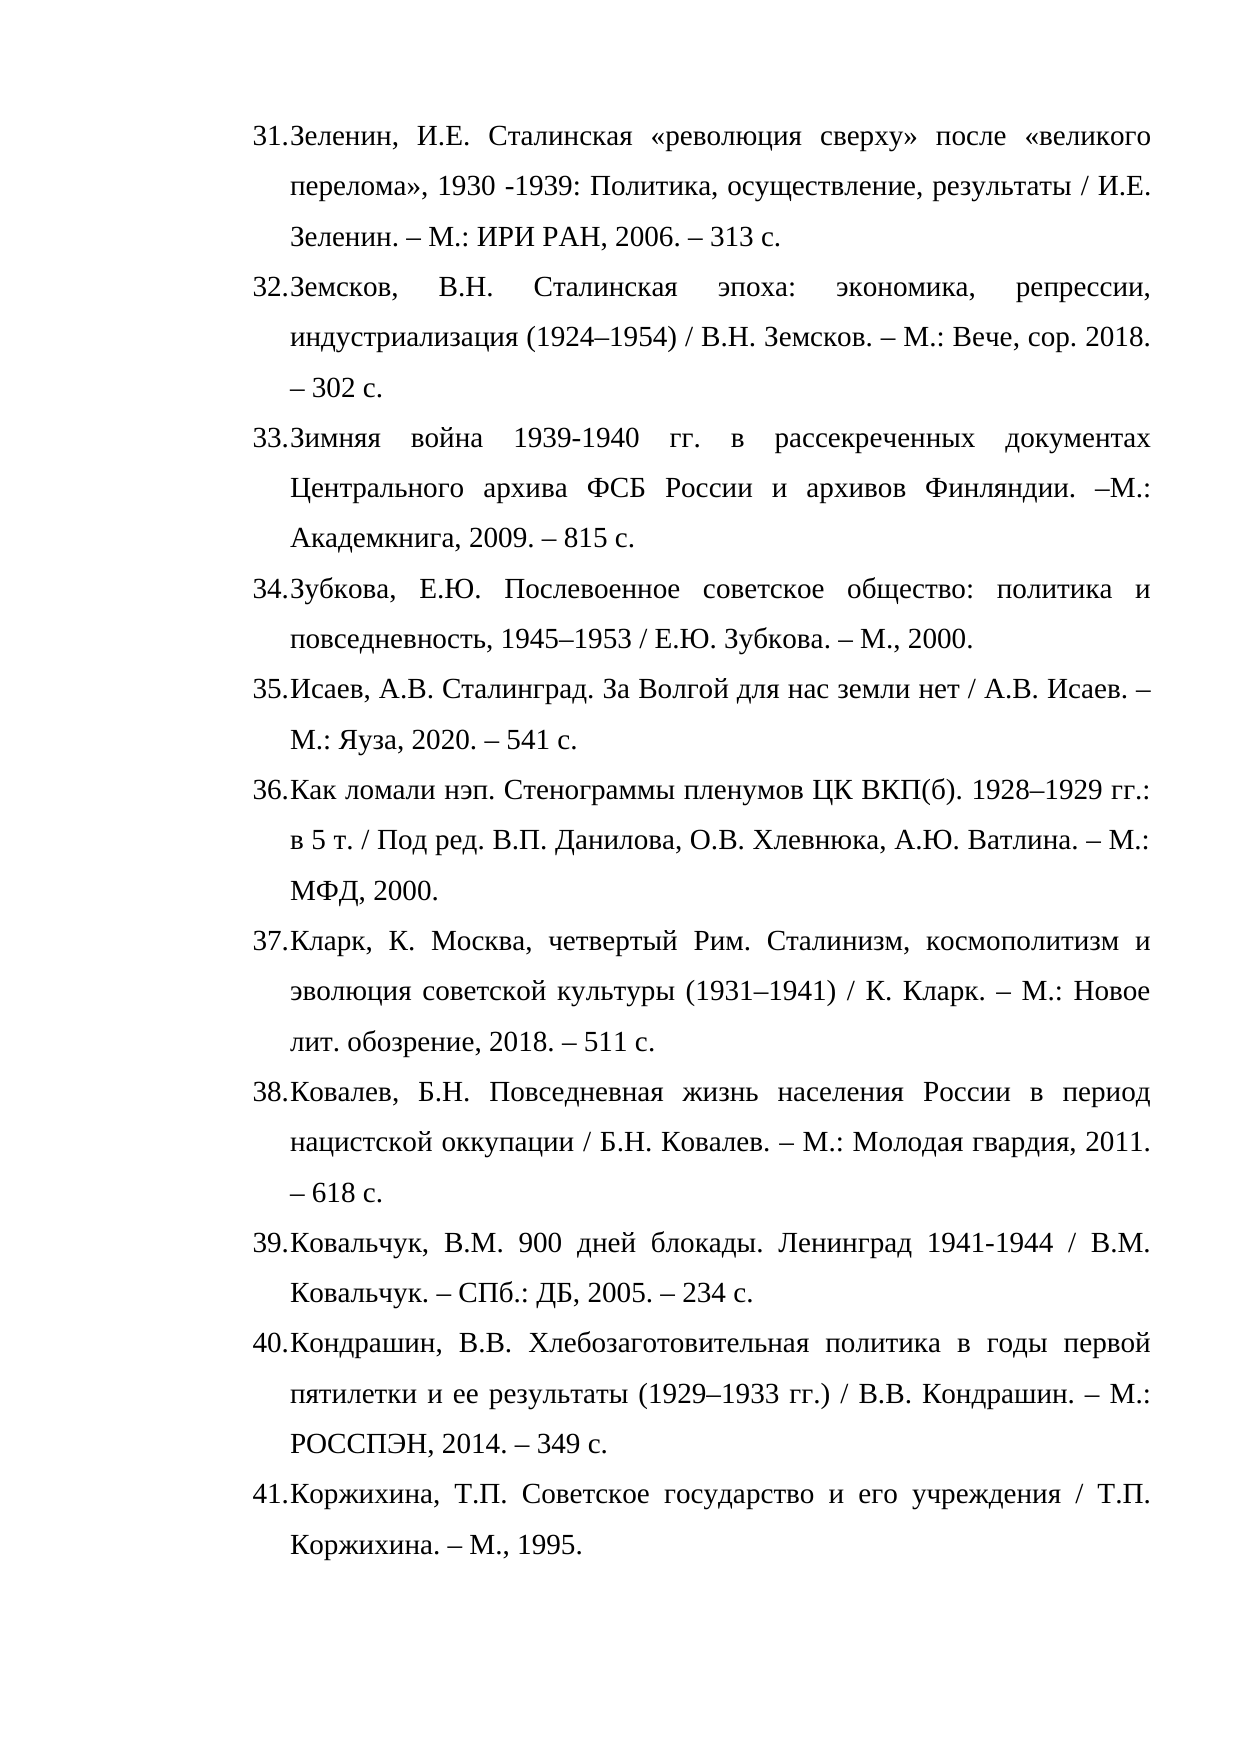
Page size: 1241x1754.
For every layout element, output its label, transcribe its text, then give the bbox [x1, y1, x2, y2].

list Зеленин, И.Е. Сталинская «революция сверху» после «великого перелома», 1930 -1939: Политика, осуществление, результаты / И.Е. Зеленин. – М.: ИРИ РАН, 2006. – 313 с. [252, 118, 1152, 252]
list Коржихина, Т.П. Советское государство и его учреждения / Т.П. Коржихина. – М., 1995. [252, 1477, 1152, 1560]
list Кондрашин, В.В. Хлебозаготовительная политика в годы первой пятилетки и ее результаты (1929–1933 гг.) / В.В. Кондрашин. – М.: РОССПЭН, 2014. – 349 с. [252, 1326, 1152, 1460]
list Ковальчук, В.М. 900 дней блокады. Ленинград 1941-1944 / В.М. Ковальчук. – СПб.: ДБ, 2005. – 234 с. [252, 1225, 1152, 1309]
list Зубкова, Е.Ю. Послевоенное советское общество: политика и повседневность, 1945–1953 / Е.Ю. Зубкова. – М., 2000. [252, 571, 1152, 655]
list Земсков, В.Н. Сталинская эпоха: экономика, репрессии, индустриализация (1924–1954) / В.Н. Земсков. – М.: Вече, cop. 2018. – 302 с. [252, 269, 1152, 403]
list Кларк, К. Москва, четвертый Рим. Сталинизм, космополитизм и эволюция советской культуры (1931–1941) / К. Кларк. – М.: Новое лит. обозрение, 2018. – 511 с. [252, 923, 1152, 1057]
list Как ломали нэп. Стенограммы пленумов ЦК ВКП(б). 1928–1929 гг.: в 5 т. / Под ред. В.П. Данилова, О.В. Хлевнюка, А.Ю. Ватлина. – М.: МФД, 2000. [252, 772, 1152, 906]
list Зимняя война 1939-1940 гг. в рассекреченных документах Центрального архива ФСБ России и архивов Финляндии. –М.: Академкнига, 2009. – 815 с. [252, 420, 1152, 554]
list Ковалев, Б.Н. Повседневная жизнь населения России в период нацистской оккупации / Б.Н. Ковалев. – М.: Молодая гвардия, 2011. – 618 с. [252, 1074, 1152, 1208]
list Исаев, А.В. Сталинград. За Волгой для нас земли нет / А.В. Исаев. – М.: Яуза, 2020. – 541 с. [252, 672, 1152, 755]
